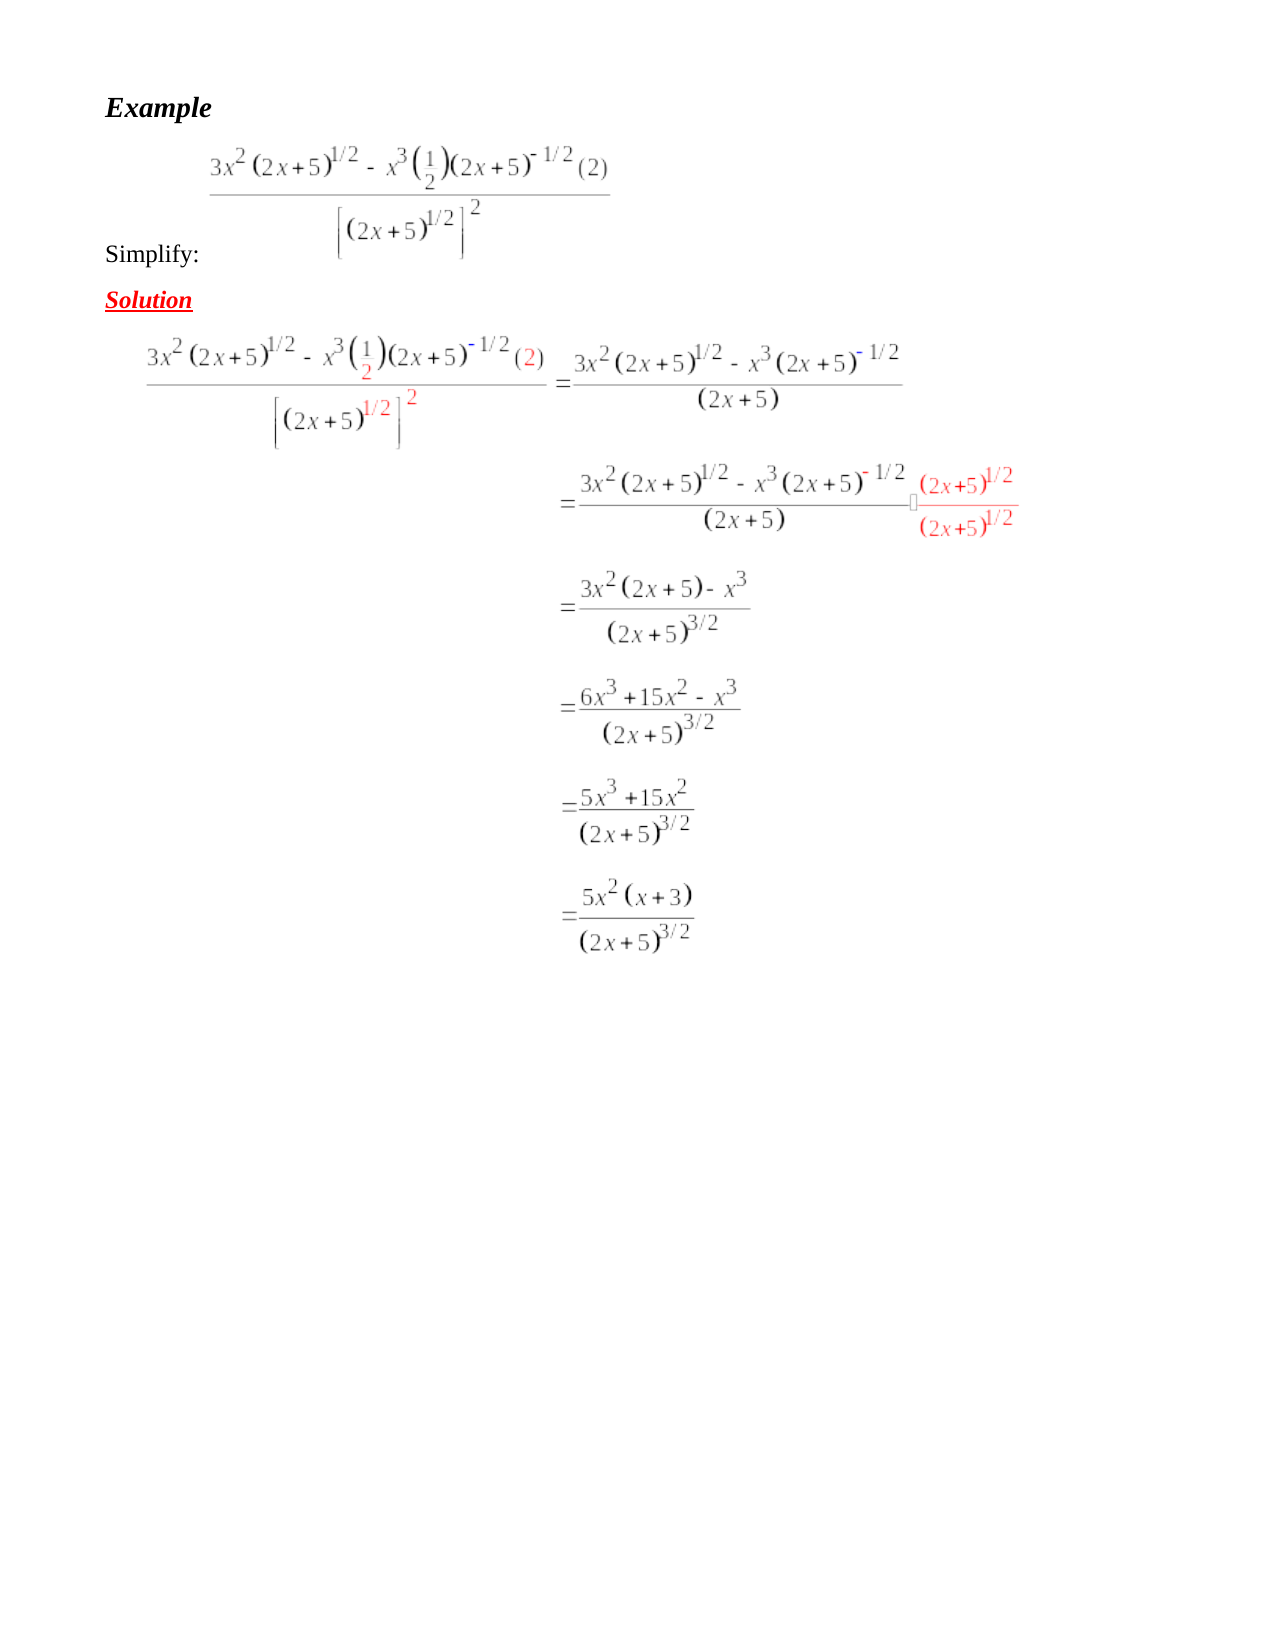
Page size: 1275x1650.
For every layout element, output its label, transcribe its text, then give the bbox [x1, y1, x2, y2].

text Simplify: [105, 141, 1170, 268]
text Example [105, 90, 1170, 123]
text Solution [105, 285, 1170, 314]
